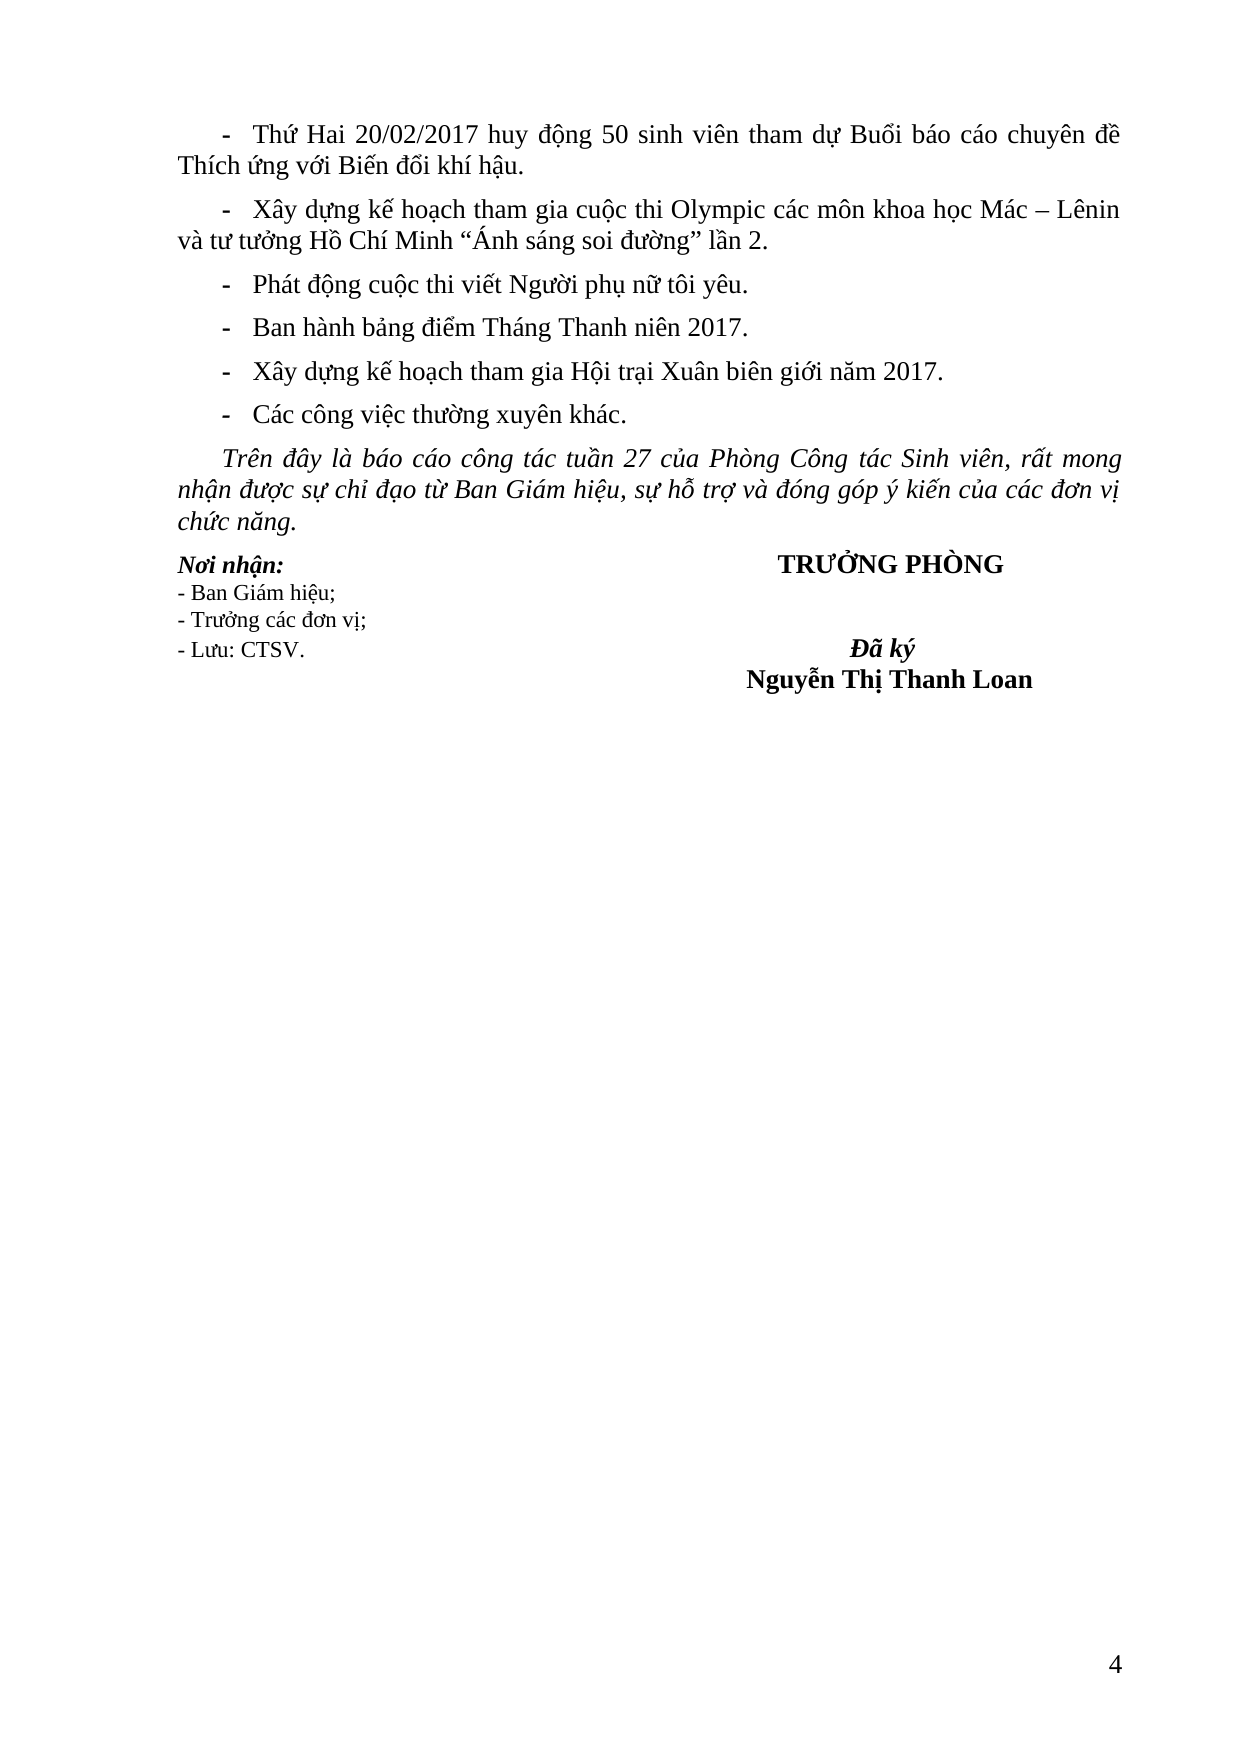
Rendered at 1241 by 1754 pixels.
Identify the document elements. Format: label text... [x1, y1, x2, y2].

list Thứ Hai 20/02/2017 huy động 50 sinh viên tham dự Buổi báo cáo chuyên đề Thích ứng với Biến đổi khí hậu. [177, 118, 1122, 180]
text - Lưu: CTSV. Đã ký [177, 632, 1122, 663]
text Nguyễn Thị Thanh Loan [177, 663, 1122, 694]
list Xây dựng kế hoạch tham gia cuộc thi Olympic các môn khoa học Mác – Lênin và tư tưởng Hồ Chí Minh “Ánh sáng soi đường” lần 2. [177, 193, 1122, 255]
list Các công việc thường xuyên khác. [177, 399, 1122, 430]
list Xây dựng kế hoạch tham gia Hội trại Xuân biên giới năm 2017. [177, 355, 1122, 386]
list Phát động cuộc thi viết Người phụ nữ tôi yêu. [177, 268, 1122, 299]
text - Ban Giám hiệu; [177, 579, 1122, 606]
text Nơi nhận: TRƯỞNG PHÒNG [177, 548, 1122, 579]
text Trên đây là báo cáo công tác tuần 27 của Phòng Công tác Sinh viên, rất mong nhận được sự chỉ đạo từ Ban Giám hiệu, sự hỗ trợ và đóng góp ý kiến của các đơn vị chức năng. [177, 442, 1122, 536]
list Ban hành bảng điểm Tháng Thanh niên 2017. [177, 311, 1122, 342]
text - Trưởng các đơn vị; [177, 606, 1122, 632]
